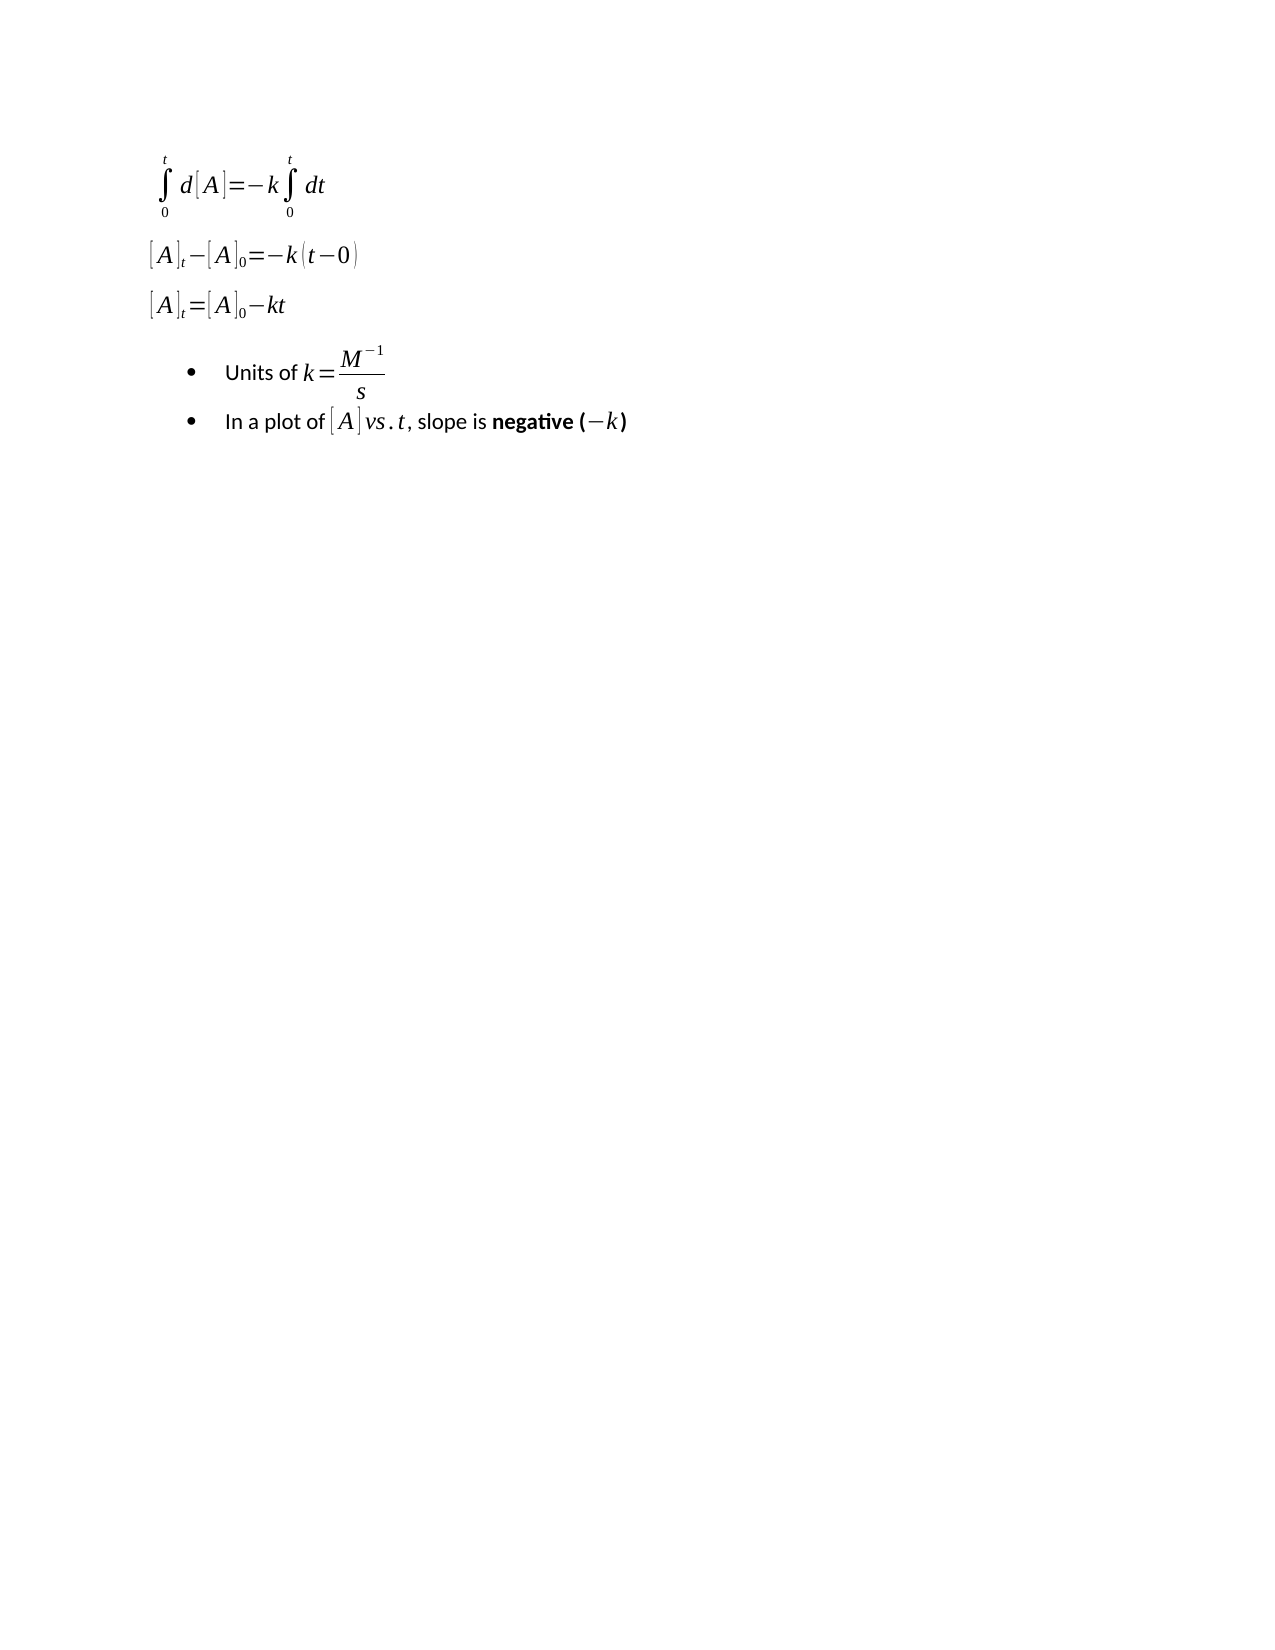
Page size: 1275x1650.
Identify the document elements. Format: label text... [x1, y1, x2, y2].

list In a plot of , slope is negative () [187, 406, 1125, 436]
list Units of [187, 341, 1125, 404]
